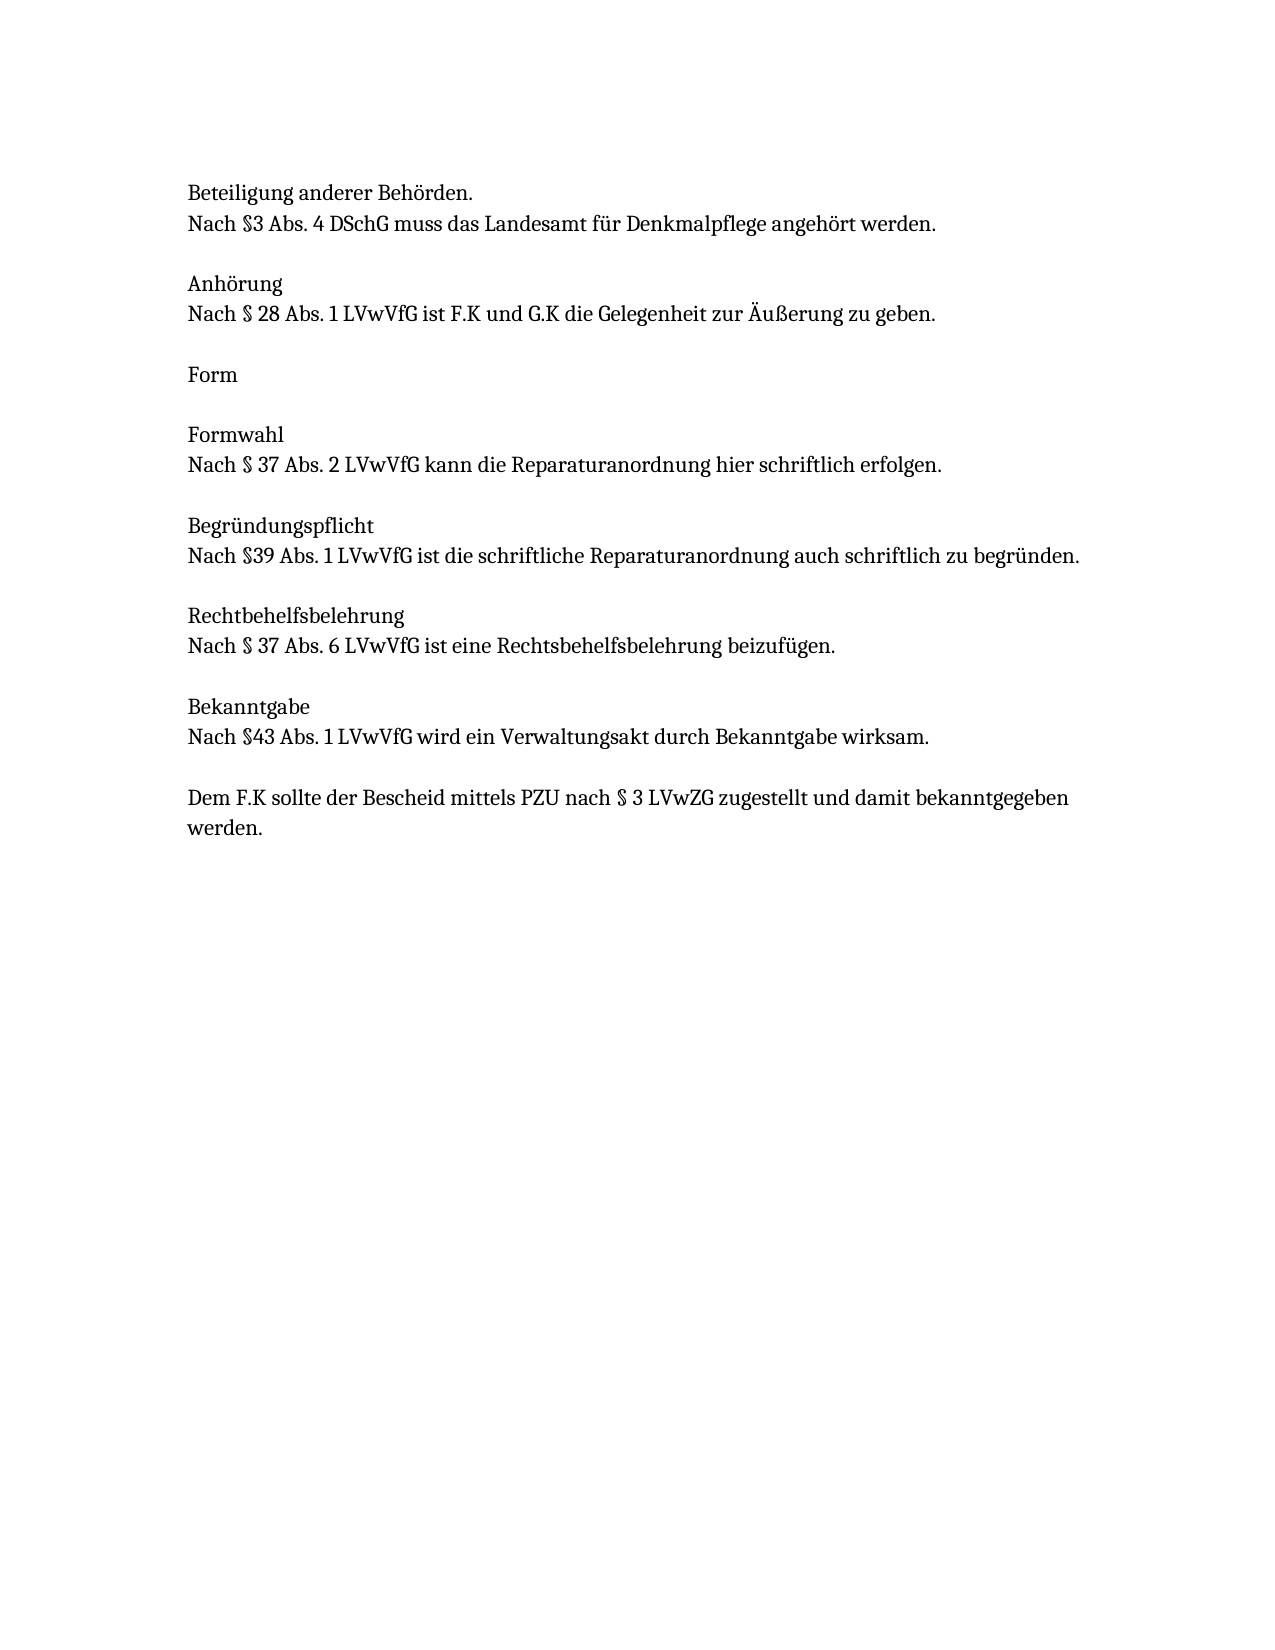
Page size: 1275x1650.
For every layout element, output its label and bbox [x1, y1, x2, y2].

text [187, 150, 1087, 841]
